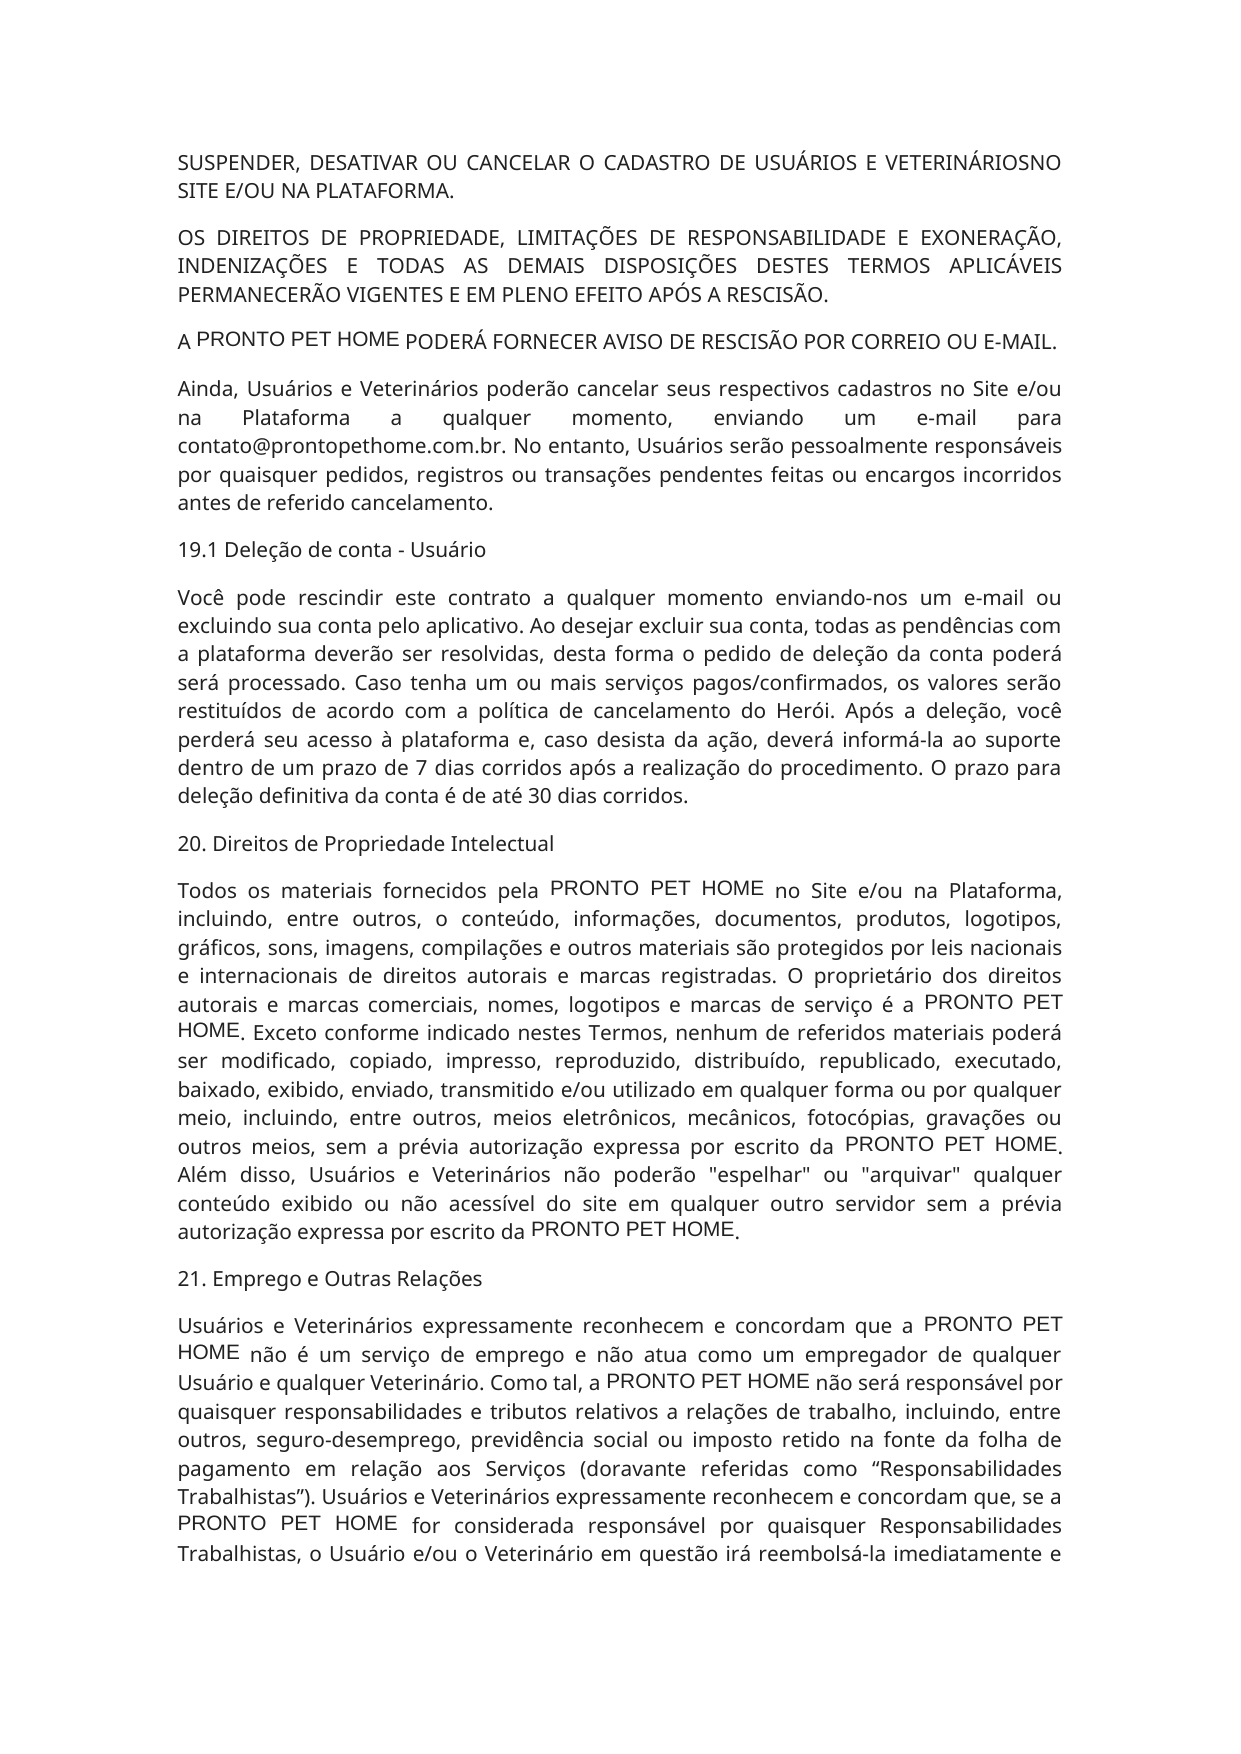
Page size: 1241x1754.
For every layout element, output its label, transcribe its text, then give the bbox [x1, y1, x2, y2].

text 19.1 Deleção de conta - Usuário [177, 535, 1063, 564]
text 21. Emprego e Outras Relações [177, 1264, 1063, 1293]
text 20. Direitos de Propriedade Intelectual [177, 829, 1063, 857]
text Todos os materiais fornecidos pela PRONTO PET HOME no Site e/ou na Plataforma, incluindo, entre outros, o conteúdo, informações, documentos, produtos, logotipos, gráficos, sons, imagens, compilações e outros materiais são protegidos por leis nacionais e internacionais de direitos autorais e marcas registradas. O proprietário dos direitos autorais e marcas comerciais, nomes, logotipos e marcas de serviço é a PRONTO PET HOME. Exceto conforme indicado nestes Termos, nenhum de referidos materiais poderá ser modificado, copiado, impresso, reproduzido, distribuído, republicado, executado, baixado, exibido, enviado, transmitido e/ou utilizado em qualquer forma ou por qualquer meio, incluindo, entre outros, meios eletrônicos, mecânicos, fotocópias, gravações ou outros meios, sem a prévia autorização expressa por escrito da PRONTO PET HOME. Além disso, Usuários e Veterinários não poderão "espelhar" ou "arquivar" qualquer conteúdo exibido ou não acessível do site em qualquer outro servidor sem a prévia autorização expressa por escrito da PRONTO PET HOME. [177, 876, 1063, 1246]
text Você pode rescindir este contrato a qualquer momento enviando-nos um e-mail ou excluindo sua conta pelo aplicativo. Ao desejar excluir sua conta, todas as pendências com a plataforma deverão ser resolvidas, desta forma o pedido de deleção da conta poderá será processado. Caso tenha um ou mais serviços pagos/confirmados, os valores serão restituídos de acordo com a política de cancelamento do Herói. Após a deleção, você perderá seu acesso à plataforma e, caso desista da ação, deverá informá-la ao suporte dentro de um prazo de 7 dias corridos após a realização do procedimento. O prazo para deleção definitiva da conta é de até 30 dias corridos. [177, 583, 1063, 810]
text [177, 148, 1063, 204]
text A PRONTO PET HOME PODERÁ FORNECER AVISO DE RESCISÃO POR CORREIO OU E-MAIL. [177, 327, 1063, 356]
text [177, 1312, 1063, 1568]
text Ainda, Usuários e Veterinários poderão cancelar seus respectivos cadastros no Site e/ou na Plataforma a qualquer momento, enviando um e-mail para contato@prontopethome.com.br. No entanto, Usuários serão pessoalmente responsáveis por quaisquer pedidos, registros ou transações pendentes feitas ou encargos incorridos antes de referido cancelamento. [177, 374, 1063, 517]
text OS DIREITOS DE PROPRIEDADE, LIMITAÇÕES DE RESPONSABILIDADE E EXONERAÇÃO, INDENIZAÇÕES E TODAS AS DEMAIS DISPOSIÇÕES DESTES TERMOS APLICÁVEIS PERMANECERÃO VIGENTES E EM PLENO EFEITO APÓS A RESCISÃO. [177, 223, 1063, 308]
